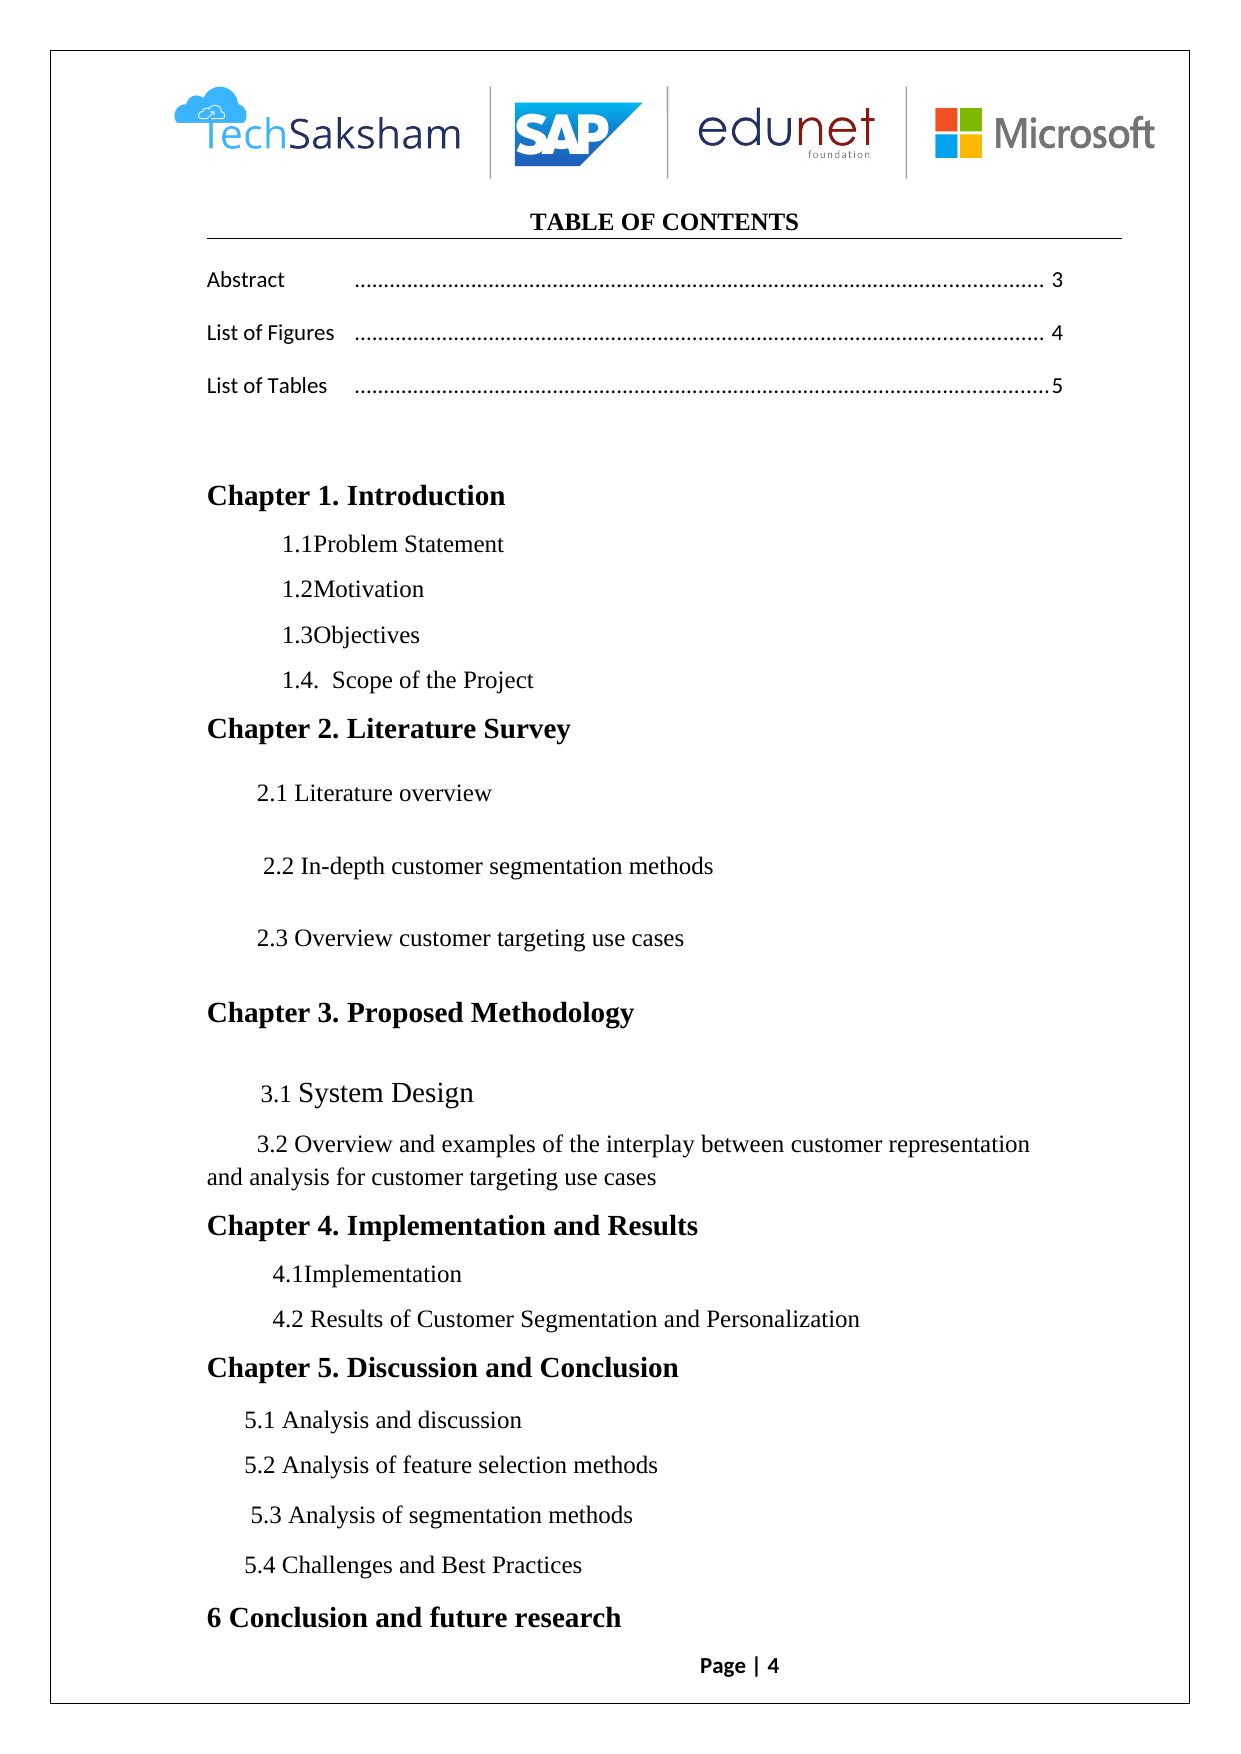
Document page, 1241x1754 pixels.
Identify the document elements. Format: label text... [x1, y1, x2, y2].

picture [514, 98, 644, 167]
text 5.4 Challenges and Best Practices [207, 1550, 1122, 1579]
text 4.2 Results of Customer Segmentation and Personalization [272, 1304, 1122, 1333]
list 3.1 System Design [246, 1075, 1122, 1108]
text 5.2 Analysis of feature selection methods [207, 1451, 1122, 1479]
text 2.3 Overview customer targeting use cases [207, 923, 1122, 952]
text 5.1 Analysis and discussion [207, 1405, 1122, 1434]
picture [691, 100, 883, 165]
text 2.1 Literature overview [207, 778, 1122, 807]
text Chapter 3. Proposed Methodology [207, 995, 1122, 1029]
list Implementation [272, 1259, 1122, 1288]
text 1.2 Motivation [207, 574, 1122, 603]
text 2.2 In-depth customer segmentation methods [207, 851, 1122, 879]
picture [930, 102, 1161, 163]
text List of Figures 4 [207, 318, 1122, 347]
text Chapter 1. Introduction [207, 478, 1122, 511]
picture [168, 79, 467, 155]
text TABLE OF CONTENTS [207, 207, 1122, 238]
text 1.1 Problem Statement [207, 529, 1122, 557]
text Chapter 4. Implementation and Results [207, 1208, 1122, 1241]
text 6 Conclusion and future research [207, 1600, 1122, 1633]
text Chapter 5. Discussion and Conclusion [207, 1350, 1122, 1383]
text 1.3 Objectives [207, 620, 1122, 648]
text Abstract 3 [207, 266, 1122, 293]
text 5.3 Analysis of segmentation methods [207, 1500, 1122, 1529]
text 3.2 Overview and examples of the interplay between customer representation and analysis for customer targeting use cases [207, 1129, 1122, 1191]
text List of Tables 5 [207, 372, 1122, 399]
text Chapter 2. Literature Survey [207, 711, 1122, 744]
text 1.4. Scope of the Project [207, 665, 1122, 694]
